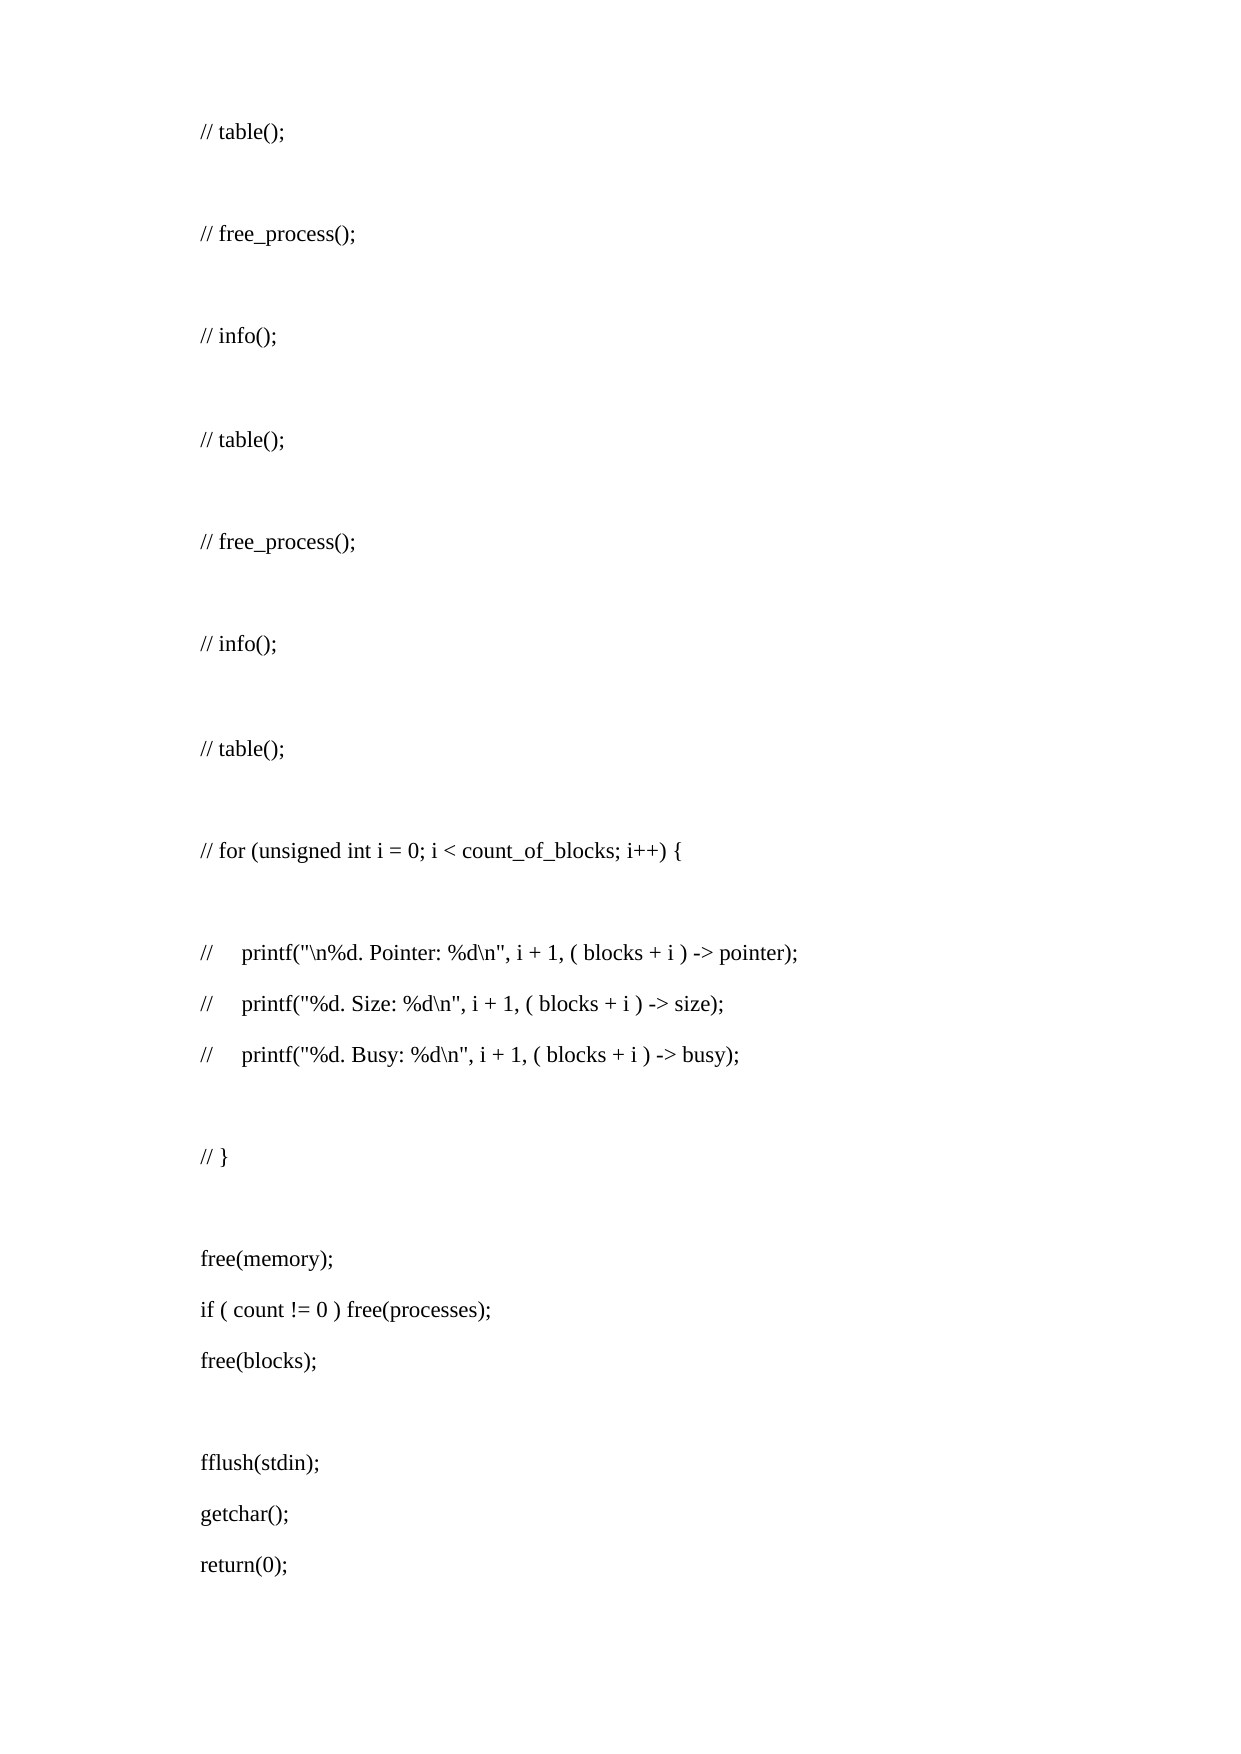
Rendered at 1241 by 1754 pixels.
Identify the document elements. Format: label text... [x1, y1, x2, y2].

text free(blocks); [177, 1347, 1152, 1373]
text getchar(); [177, 1500, 1152, 1527]
text // free_process(); [177, 220, 1152, 247]
text if ( count != 0 ) free(processes); [177, 1296, 1152, 1322]
text // printf("\n%d. Pointer: %d\n", i + 1, ( blocks + i ) -> pointer); [177, 939, 1152, 965]
text // for (unsigned int i = 0; i < count_of_blocks; i++) { [177, 837, 1152, 863]
text // printf("%d. Busy: %d\n", i + 1, ( blocks + i ) -> busy); [177, 1041, 1152, 1067]
text // table(); [177, 734, 1152, 761]
text // } [177, 1143, 1152, 1169]
text // free_process(); [177, 528, 1152, 555]
text // info(); [177, 631, 1152, 657]
text // table(); [177, 118, 1152, 144]
text free(memory); [177, 1245, 1152, 1271]
text // printf("%d. Size: %d\n", i + 1, ( blocks + i ) -> size); [177, 990, 1152, 1016]
text // info(); [177, 322, 1152, 349]
text fflush(stdin); [177, 1449, 1152, 1476]
text // table(); [177, 426, 1152, 453]
text return(0); [177, 1551, 1152, 1578]
